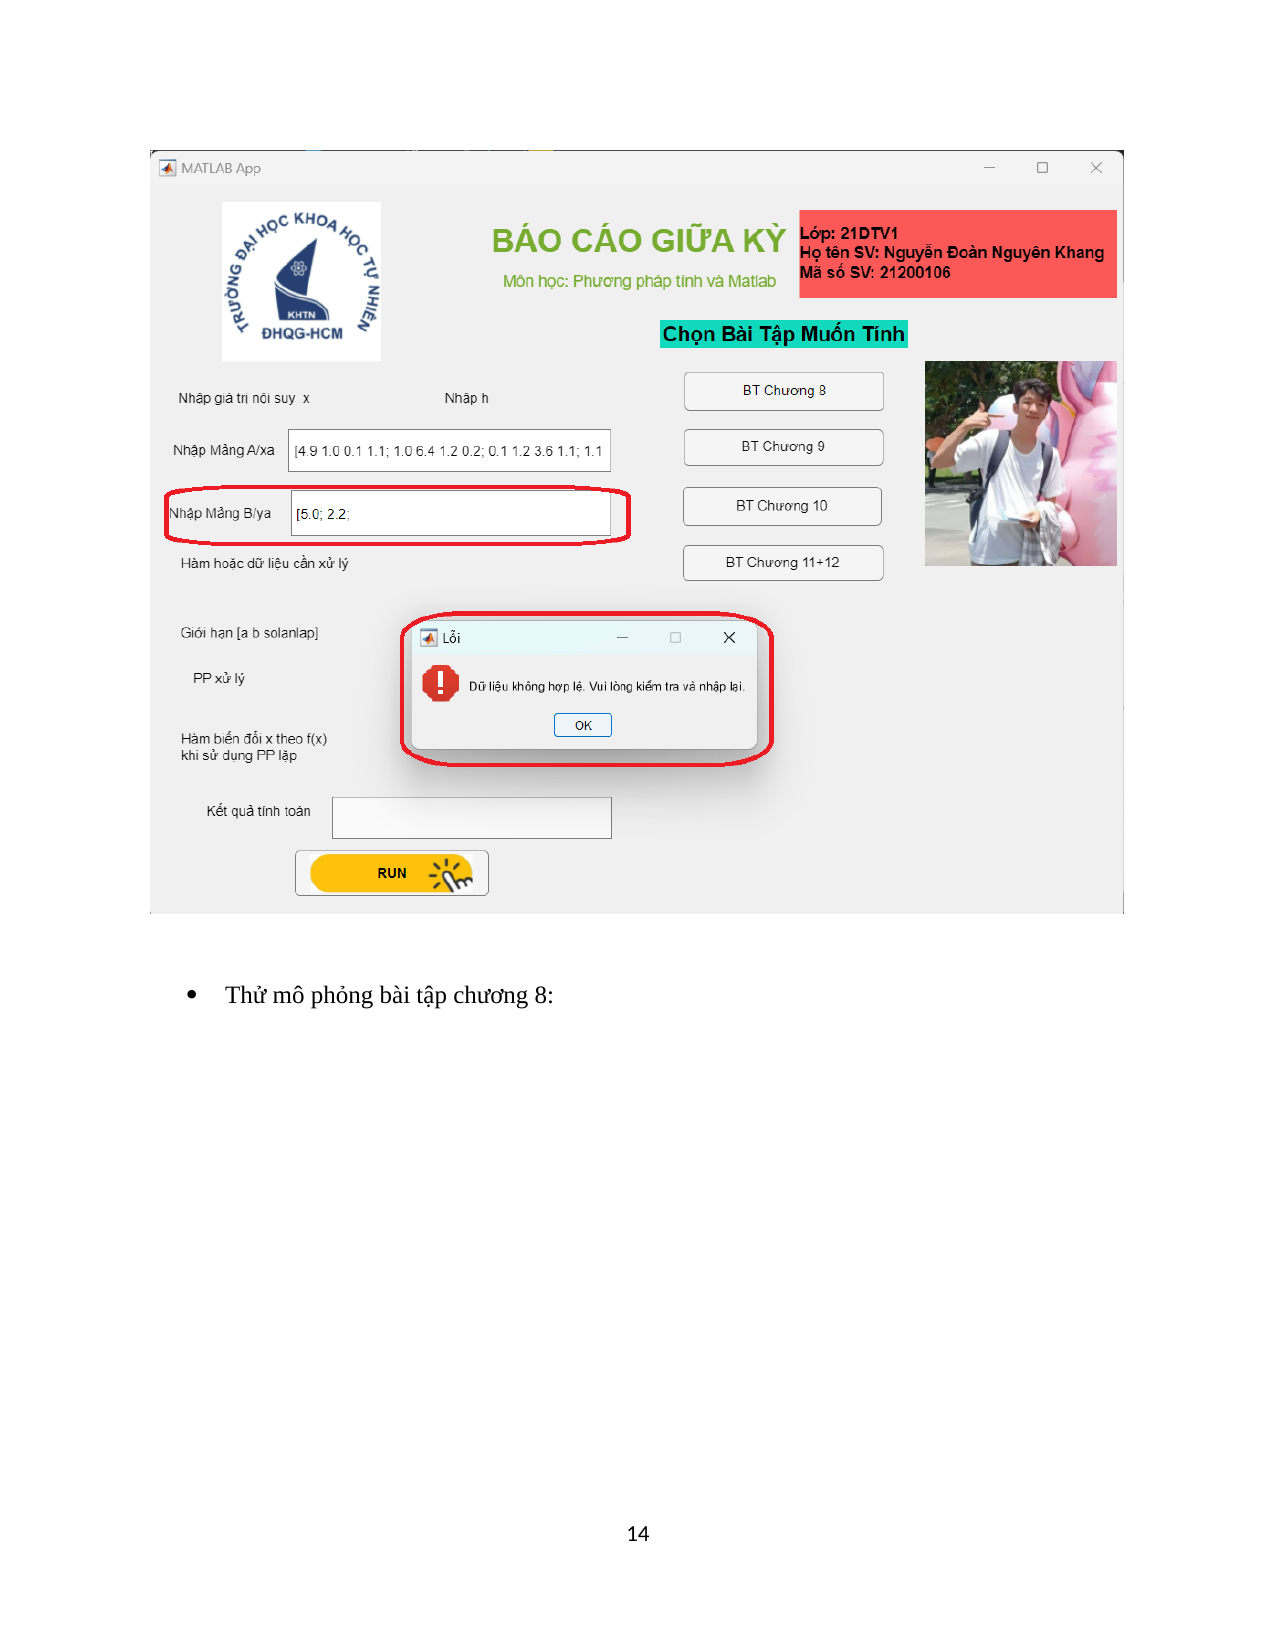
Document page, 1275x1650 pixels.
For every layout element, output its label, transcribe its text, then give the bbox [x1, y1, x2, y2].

list Thử mô phỏng bài tập chương 8: [187, 980, 1125, 1009]
picture [150, 150, 1124, 914]
